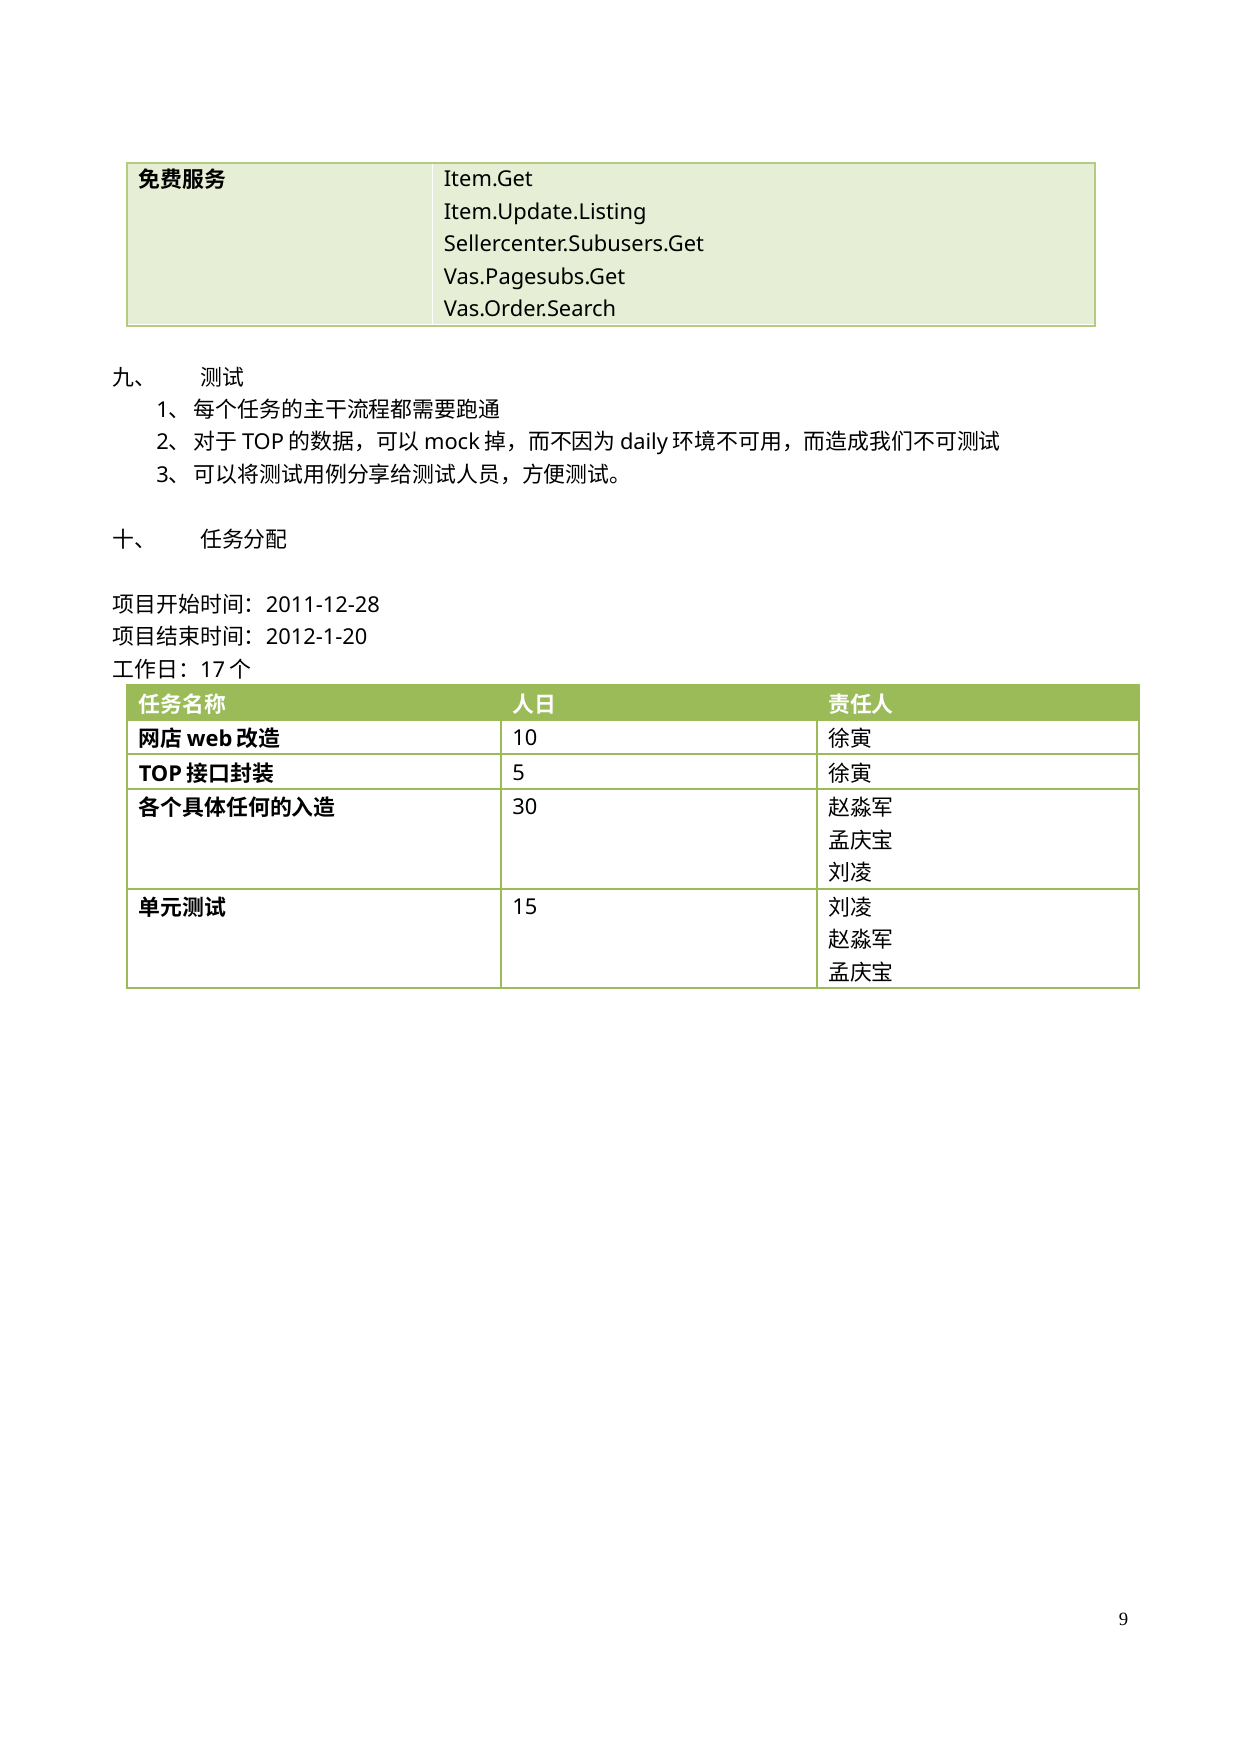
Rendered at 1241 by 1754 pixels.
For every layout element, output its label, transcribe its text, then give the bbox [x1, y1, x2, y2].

table_cell 网店web改造 [128, 721, 500, 753]
table_cell 单元测试 [128, 890, 500, 987]
table_cell 5 [502, 755, 816, 788]
table_cell 15 [502, 890, 816, 987]
list 对于TOP的数据，可以mock掉，而不因为daily环境不可用，而造成我们不可测试 [156, 424, 1128, 457]
table_cell TOP接口封装 [128, 755, 500, 788]
table_header 任务名称 [128, 686, 500, 719]
table_header 人日 [502, 686, 816, 719]
table_cell [764, 164, 1094, 324]
text 项目结束时间：2012-1-20 [112, 619, 1128, 652]
table_cell 赵淼军 孟庆宝 刘凌 [818, 790, 1138, 887]
table_cell 10 [502, 721, 816, 753]
table_cell 徐寅 [818, 755, 1138, 788]
text 项目开始时间：2011-12-28 [112, 587, 1128, 619]
list 任务分配 [112, 522, 1128, 554]
table_cell 30 [502, 790, 816, 887]
list 测试 [112, 359, 1128, 392]
table_cell 各个具体任何的入造 [128, 790, 500, 887]
text 工作日：17个 [112, 652, 1128, 684]
list 可以将测试用例分享给测试人员，方便测试。 [156, 457, 1128, 489]
table_header 责任人 [818, 686, 1138, 719]
table_cell 刘凌 赵淼军 孟庆宝 [818, 890, 1138, 987]
list 每个任务的主干流程都需要跑通 [156, 392, 1128, 424]
table_cell 徐寅 [818, 721, 1138, 753]
table_cell Item.Get Item.Update.Listing Sellercenter.Subusers.Get Vas.Pagesubs.Get Vas.Order.Search [433, 164, 764, 324]
table_cell 免费服务 [128, 164, 432, 324]
